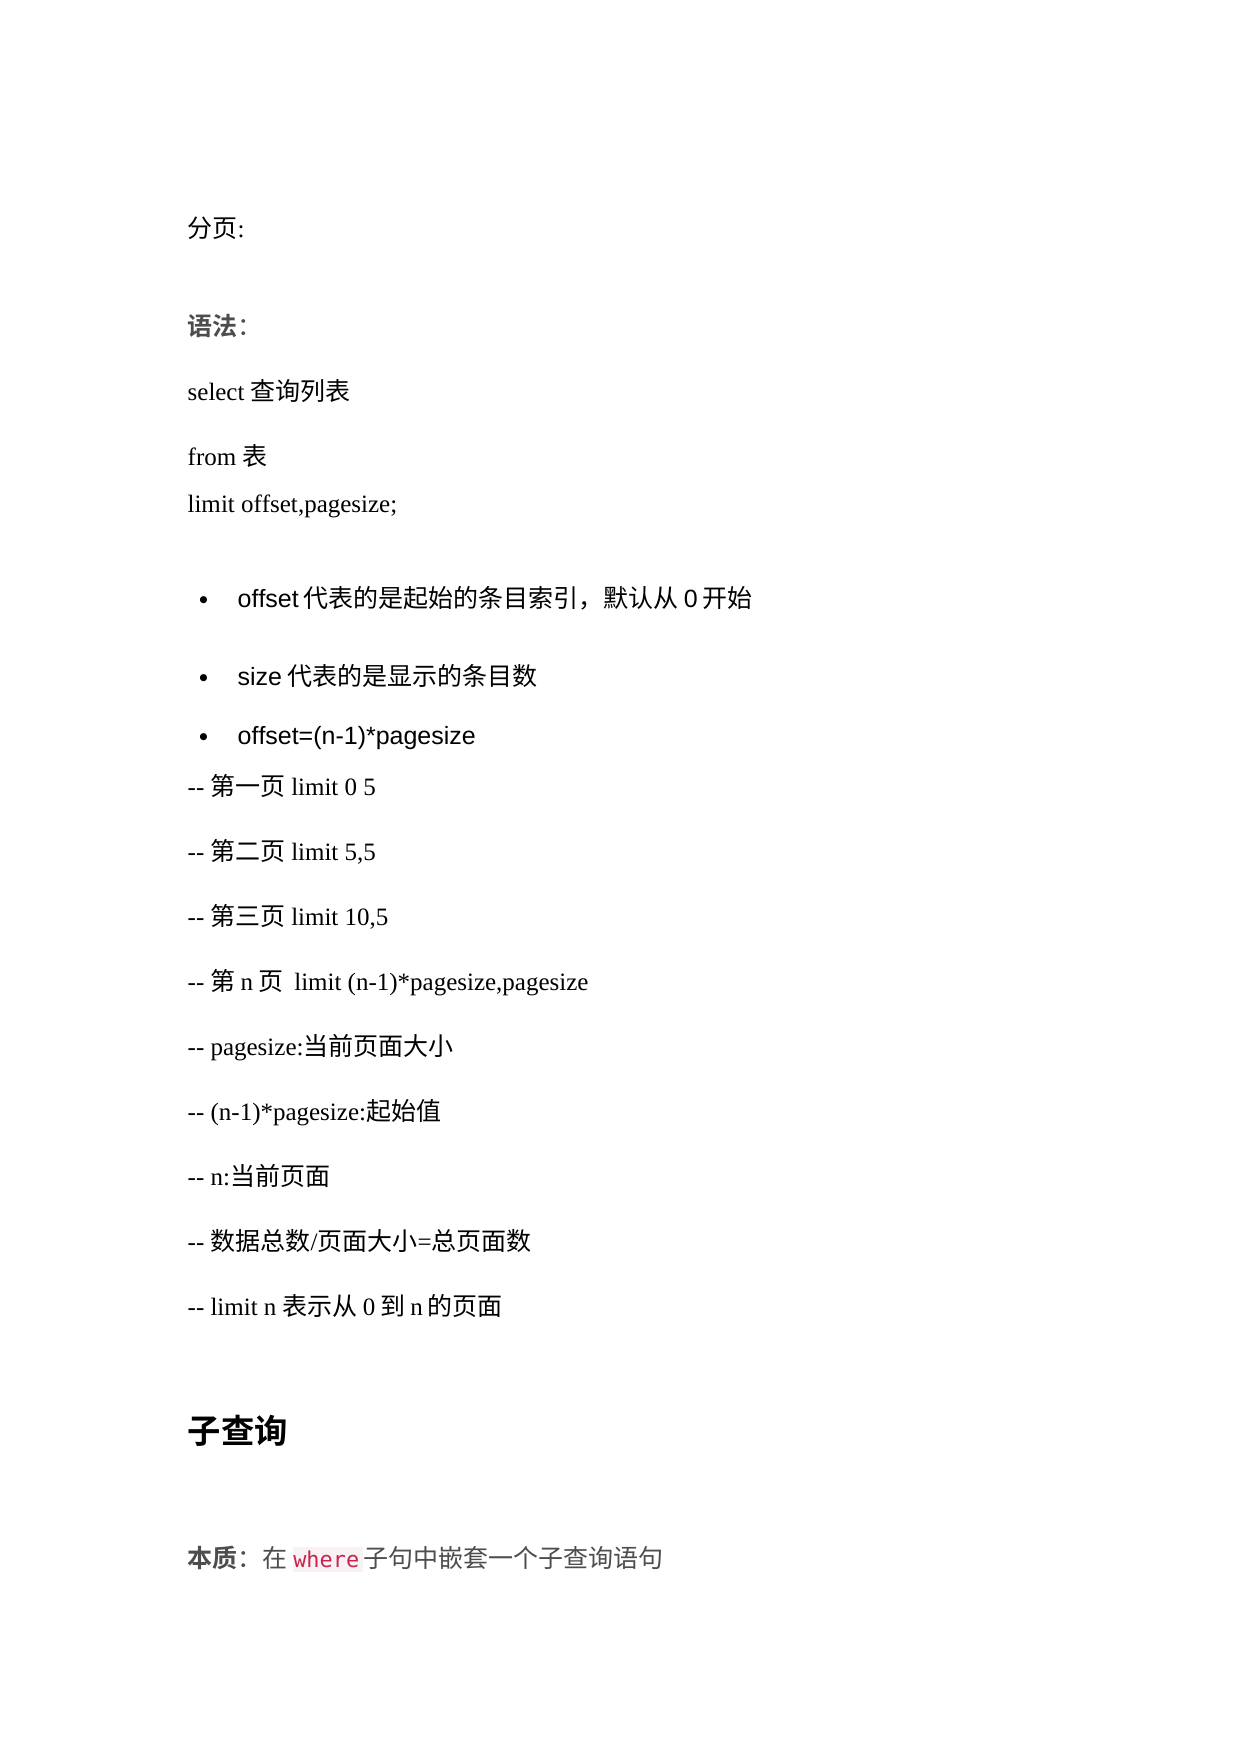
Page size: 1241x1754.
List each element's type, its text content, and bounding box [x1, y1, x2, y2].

text -- 第二页 limit 5,5 [187, 817, 1053, 882]
text -- (n-1)*pagesize:起始值 [187, 1077, 1053, 1142]
text -- n:当前页面 [187, 1142, 1053, 1207]
text -- 数据总数/页面大小=总页面数 [187, 1207, 1053, 1272]
text select 查询列表 [187, 357, 1053, 422]
text from 表 [187, 422, 1053, 487]
subtitle 子查询 [187, 1397, 1053, 1462]
text -- 第三页 limit 10,5 [187, 882, 1053, 947]
text 分页: [187, 194, 1053, 259]
text 本质：在 where子句中嵌套一个子查询语句 [187, 1524, 1053, 1589]
text 语法： [187, 292, 1053, 357]
list offset=(n-1)*pagesize [200, 719, 1053, 752]
text -- pagesize:当前页面大小 [187, 1012, 1053, 1077]
text -- 第n页 limit (n-1)*pagesize,pagesize [187, 947, 1053, 1012]
text limit offset,pagesize; [187, 487, 1053, 519]
text -- limit n 表示从0到n的页面 [187, 1272, 1053, 1337]
text -- 第一页 limit 0 5 [187, 752, 1053, 817]
list offset代表的是起始的条目索引，默认从0开始 [200, 564, 1053, 629]
list size代表的是显示的条目数 [200, 642, 1053, 707]
